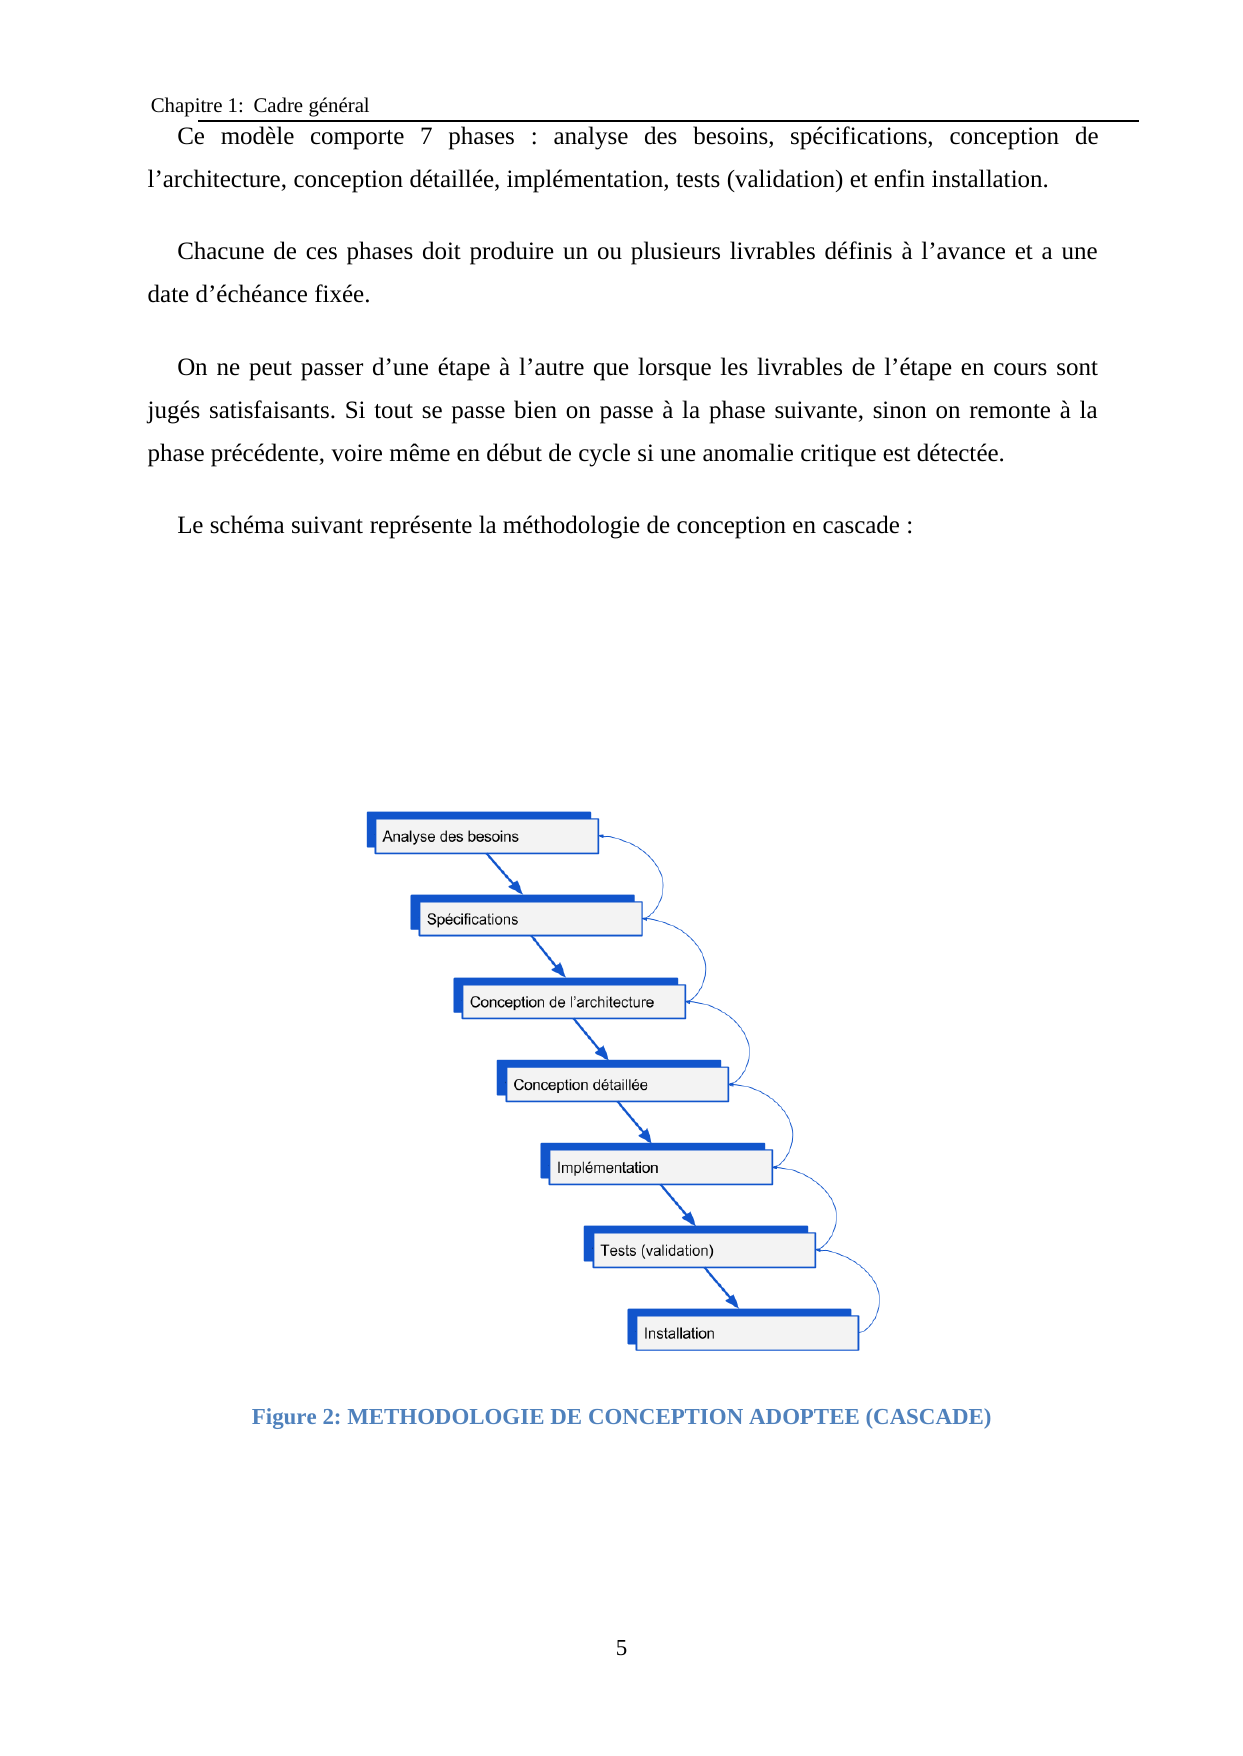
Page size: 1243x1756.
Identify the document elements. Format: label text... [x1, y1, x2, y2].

text Figure 2: METHODOLOGIE DE CONCEPTION ADOPTEE (CASCADE) [196, 1403, 1047, 1429]
text Ce modèle comporte 7 phases : analyse des besoins, spécifications, conception de l’architecture, conception détaillée, implémentation, tests (validation) et enfin installation. [147, 121, 1099, 193]
text Chacune de ces phases doit produire un ou plusieurs livrables définis à l’avance et a une date d’échéance fixée. [147, 236, 1099, 308]
text Le schéma suivant représente la méthodologie de conception en cascade : [177, 510, 1153, 539]
picture [366, 811, 880, 1351]
text On ne peut passer d’une étape à l’autre que lorsque les livrables de l’étape en cours sont jugés satisfaisants. Si tout se passe bien on passe à la phase suivante, sinon on remonte à la phase précédente, voire même en début de cycle si une anomalie critique est détectée. [147, 352, 1099, 467]
